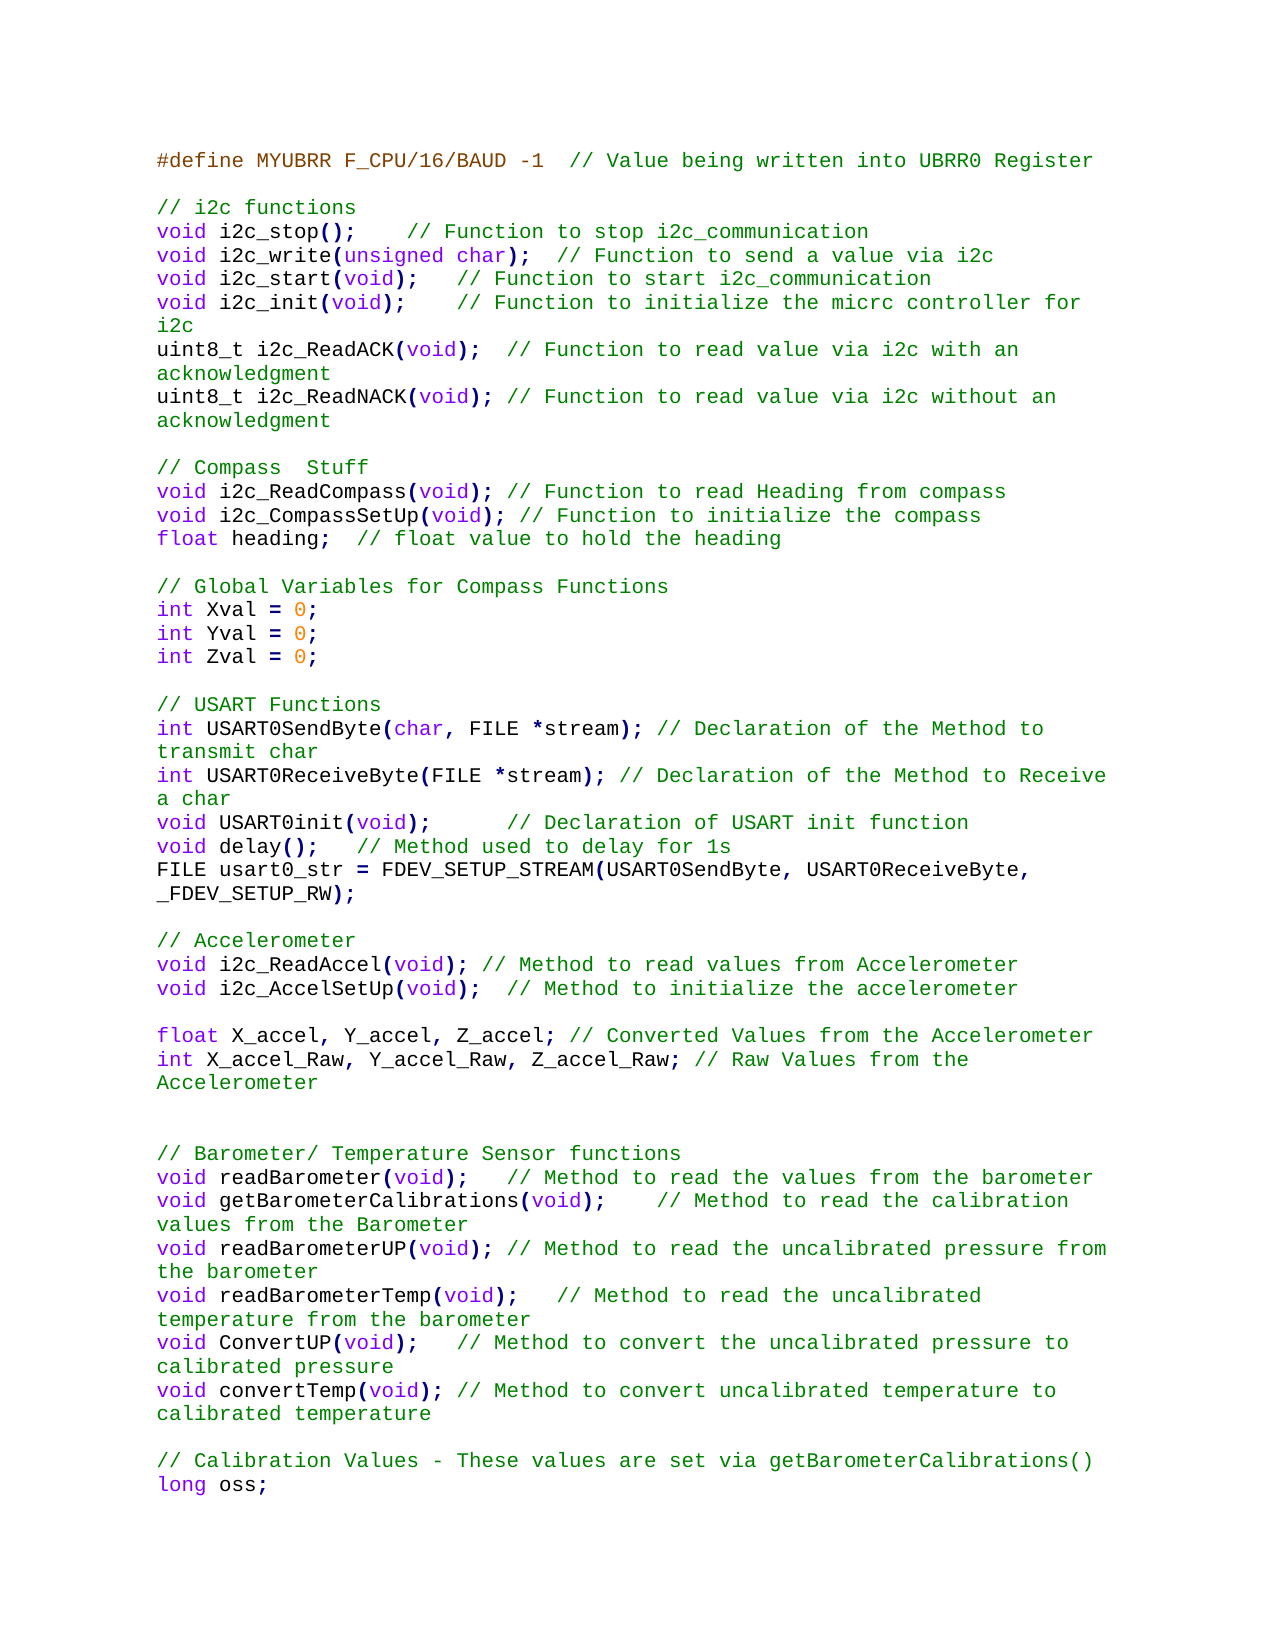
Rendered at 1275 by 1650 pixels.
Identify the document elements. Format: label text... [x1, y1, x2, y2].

text void i2c_CompassSetUp(void); // Function to initialize the compass [156, 505, 1118, 528]
text void i2c_stop(); // Function to stop i2c_communication [156, 221, 1118, 244]
text uint8_t i2c_ReadNACK(void); // Function to read value via i2c without an acknowledgment [156, 386, 1118, 434]
text uint8_t i2c_ReadACK(void); // Function to read value via i2c with an acknowledgment [156, 339, 1118, 386]
text void i2c_ReadAccel(void); // Method to read values from Accelerometer [156, 954, 1118, 978]
text FILE usart0_str = FDEV_SETUP_STREAM(USART0SendByte, USART0ReceiveByte, _FDEV_SETUP_RW); [156, 859, 1118, 907]
text void convertTemp(void); // Method to convert uncalibrated temperature to calibrated temperature [156, 1379, 1118, 1427]
text long oss; [156, 1474, 1118, 1498]
text void ConvertUP(void); // Method to convert the uncalibrated pressure to calibrated pressure [156, 1332, 1118, 1379]
text void getBarometerCalibrations(void); // Method to read the calibration values from the Barometer [156, 1190, 1118, 1238]
text void i2c_init(void); // Function to initialize the micrc controller for i2c [156, 292, 1118, 339]
text float heading; // float value to hold the heading [156, 528, 1118, 552]
text int Xval = 0; [156, 599, 1118, 623]
text int Yval = 0; [156, 623, 1118, 647]
text // Calibration Values - These values are set via getBarometerCalibrations() [156, 1451, 1118, 1474]
text void i2c_start(void); // Function to start i2c_communication [156, 268, 1118, 292]
text void readBarometerUP(void); // Method to read the uncalibrated pressure from the barometer [156, 1238, 1118, 1285]
text void USART0init(void); // Declaration of USART init function [156, 812, 1118, 836]
text int USART0ReceiveByte(FILE *stream); // Declaration of the Method to Receive a char [156, 765, 1118, 812]
text int USART0SendByte(char, FILE *stream); // Declaration of the Method to transmit char [156, 717, 1118, 765]
text int Zval = 0; [156, 647, 1118, 670]
text // USART Functions [156, 694, 1118, 717]
text // Compass Stuff [156, 457, 1118, 481]
text // Global Variables for Compass Functions [156, 576, 1118, 599]
text void delay(); // Method used to delay for 1s [156, 836, 1118, 859]
text void readBarometerTemp(void); // Method to read the uncalibrated temperature from the barometer [156, 1285, 1118, 1332]
text void i2c_write(unsigned char); // Function to send a value via i2c [156, 244, 1118, 268]
text int X_accel_Raw, Y_accel_Raw, Z_accel_Raw; // Raw Values from the Accelerometer [156, 1048, 1118, 1096]
text void readBarometer(void); // Method to read the values from the barometer [156, 1167, 1118, 1190]
text // i2c functions [156, 197, 1118, 221]
text #define MYUBRR F_CPU/16/BAUD -1 // Value being written into UBRR0 Register [156, 150, 1118, 174]
text // Accelerometer [156, 930, 1118, 954]
text void i2c_AccelSetUp(void); // Method to initialize the accelerometer [156, 978, 1118, 1001]
text // Barometer/ Temperature Sensor functions [156, 1143, 1118, 1167]
text float X_accel, Y_accel, Z_accel; // Converted Values from the Accelerometer [156, 1025, 1118, 1048]
text void i2c_ReadCompass(void); // Function to read Heading from compass [156, 481, 1118, 505]
